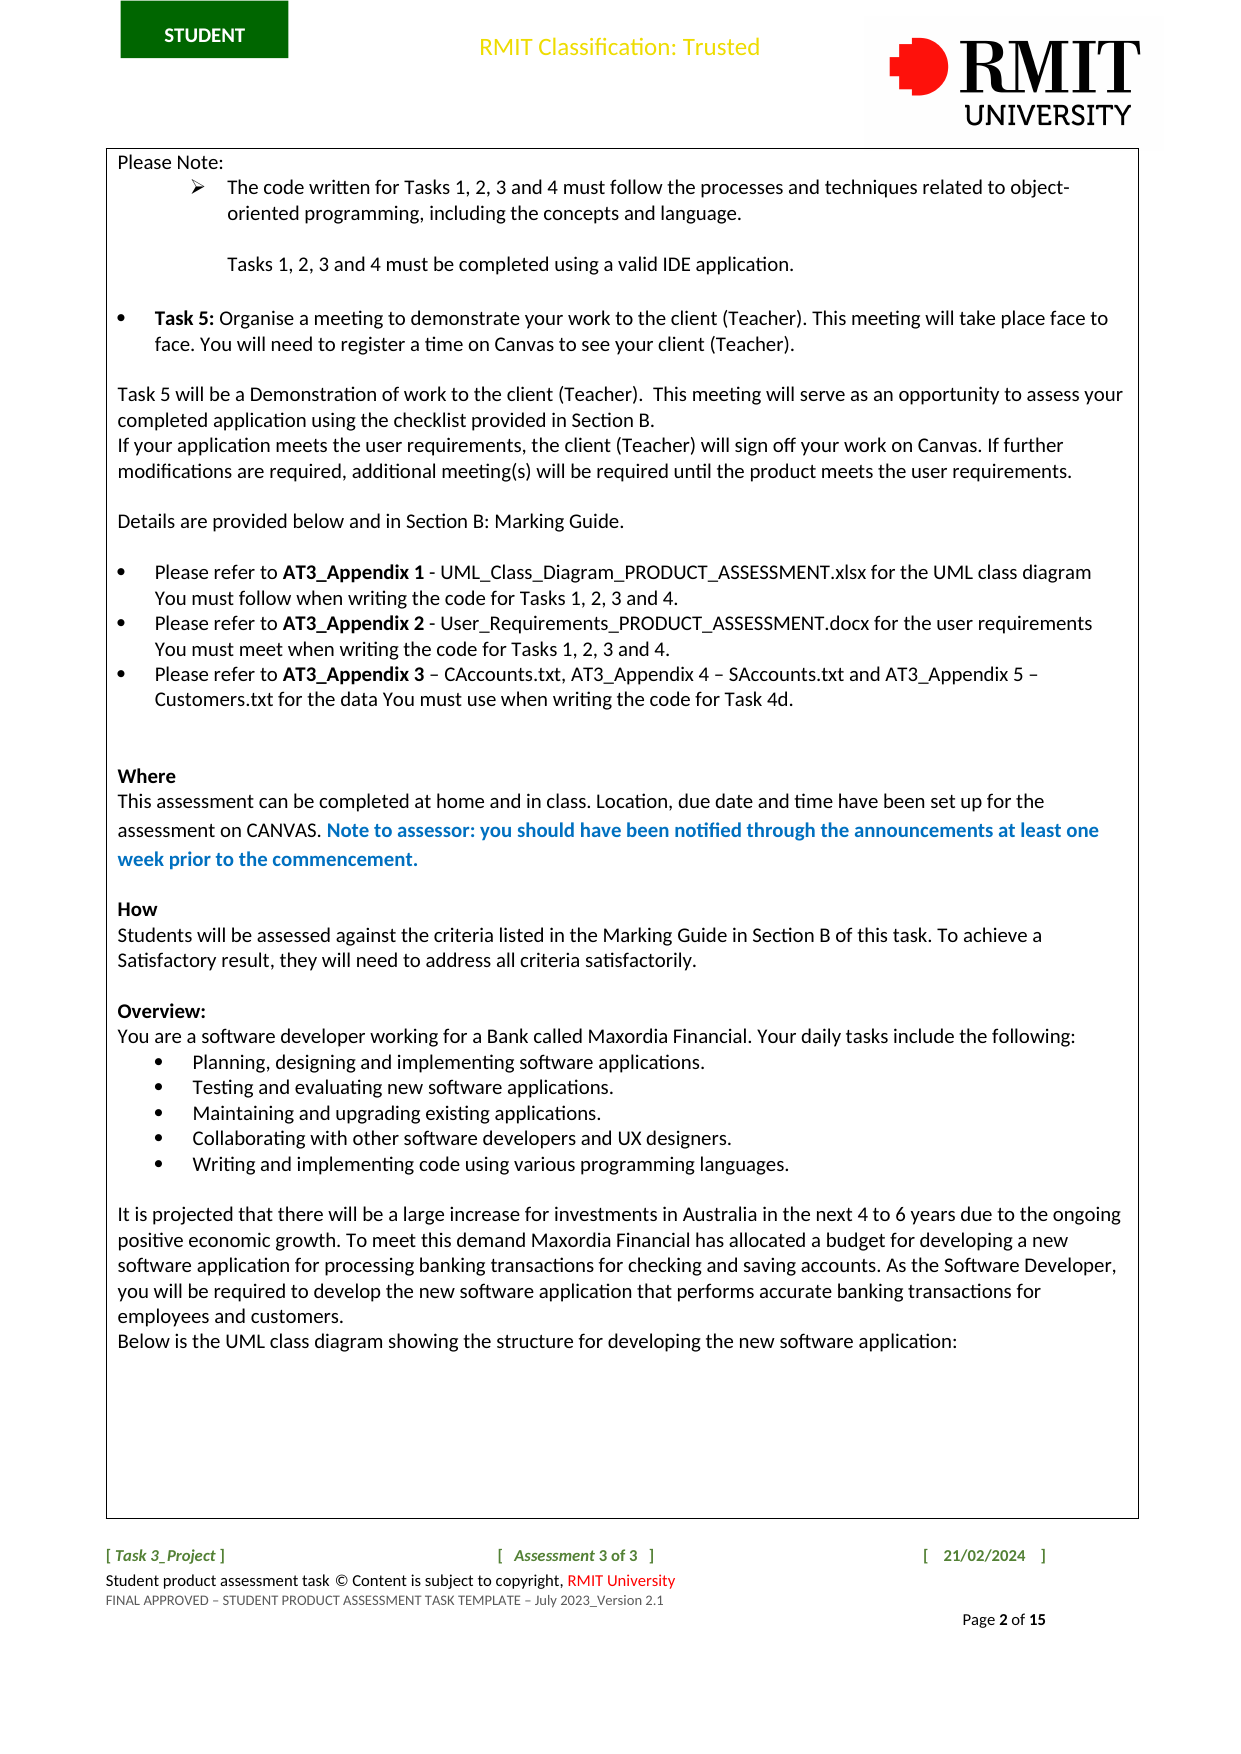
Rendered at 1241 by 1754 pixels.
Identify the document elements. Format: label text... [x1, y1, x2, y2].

picture [864, 16, 1164, 151]
